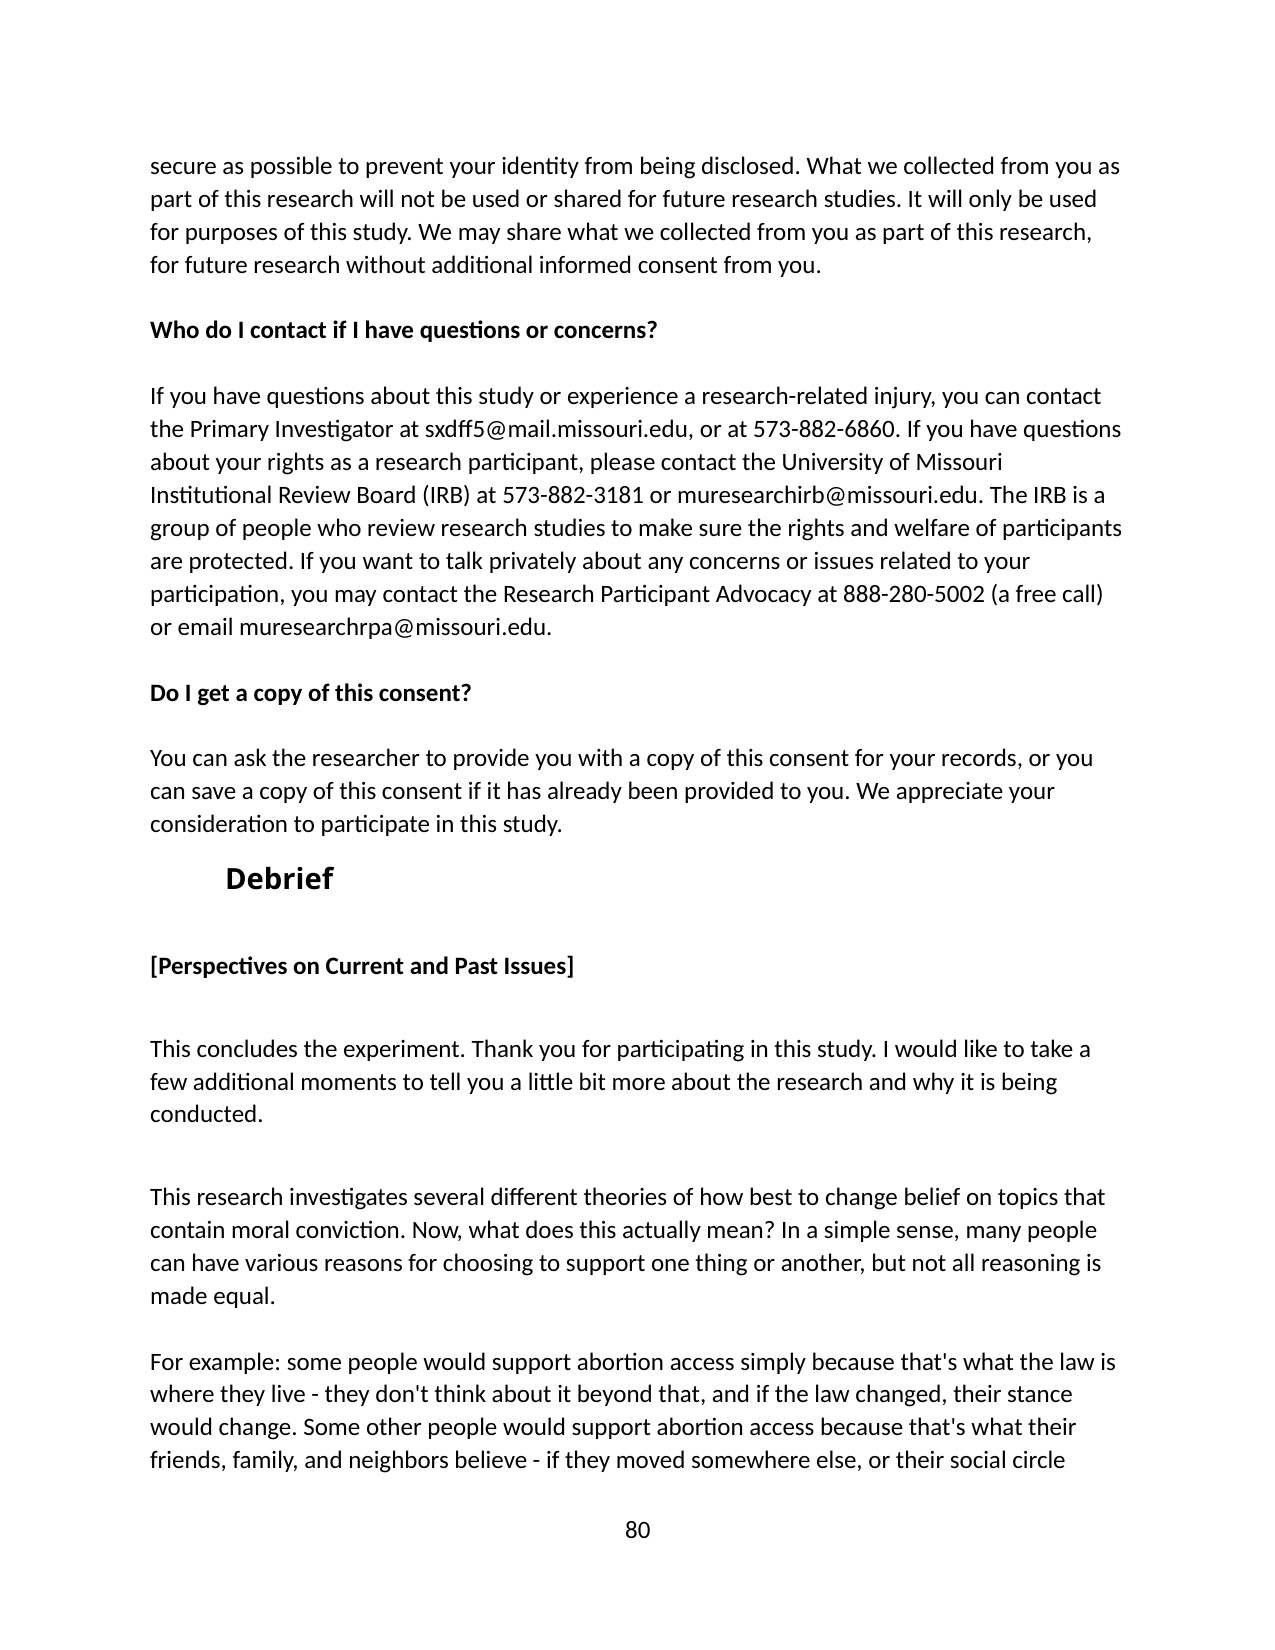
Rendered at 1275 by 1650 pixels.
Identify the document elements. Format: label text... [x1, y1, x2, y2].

text [Perspectives on Current and Past Issues] [150, 950, 1125, 981]
text This concludes the experiment. Thank you for participating in this study. I would like to take a few additional moments to tell you a little bit more about the research and why it is being conducted. [150, 1000, 1125, 1129]
subtitle Debrief [225, 858, 1125, 898]
